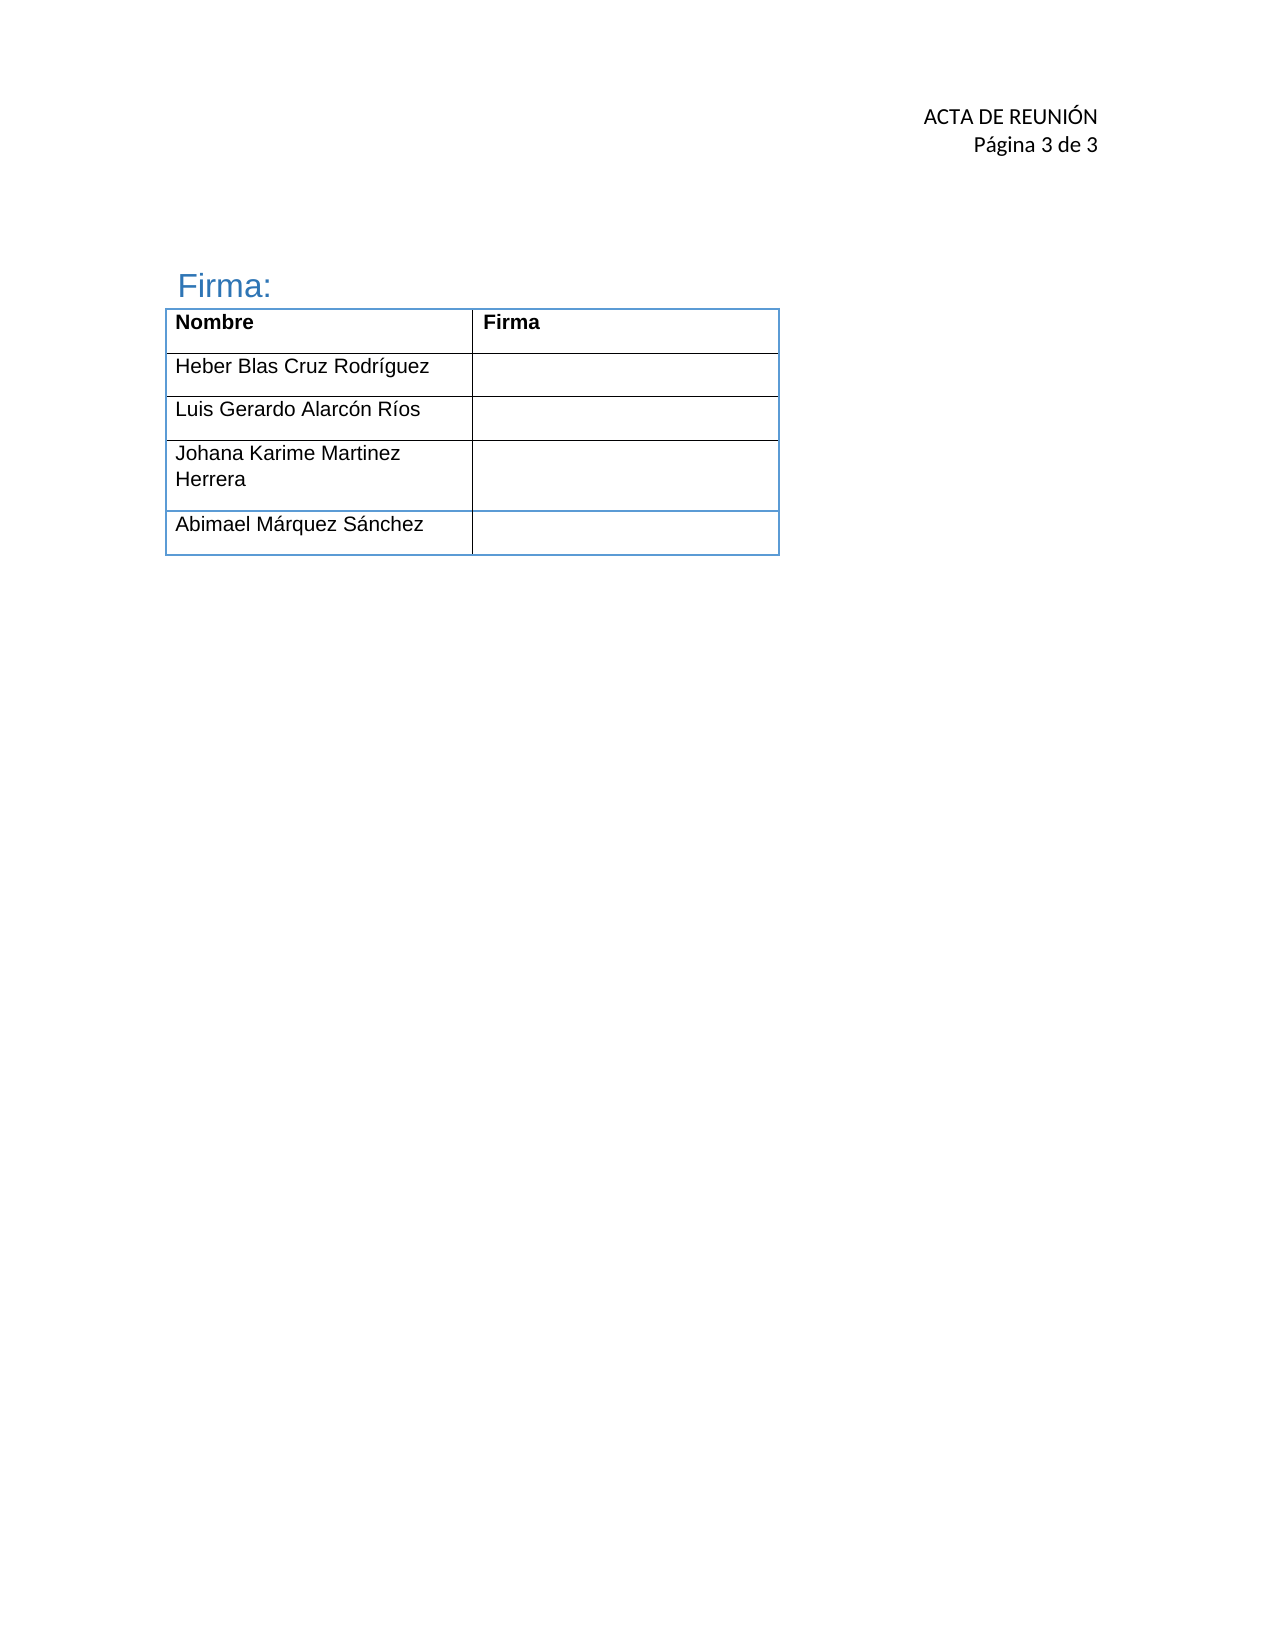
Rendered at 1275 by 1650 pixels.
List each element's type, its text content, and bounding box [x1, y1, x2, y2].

table_cell Johana Karime Martinez Herrera [167, 441, 472, 509]
table_cell Heber Blas Cruz Rodríguez [167, 354, 472, 396]
table_header Firma [473, 310, 778, 353]
table_cell Luis Gerardo Alarcón Ríos [167, 397, 472, 440]
subtitle Firma: [177, 266, 1098, 305]
table_cell [473, 512, 778, 554]
table_cell Abimael Márquez Sánchez [167, 512, 472, 554]
table_header Nombre [167, 310, 472, 353]
table_cell [473, 441, 778, 509]
table_cell [473, 397, 778, 440]
table_cell [473, 354, 778, 396]
